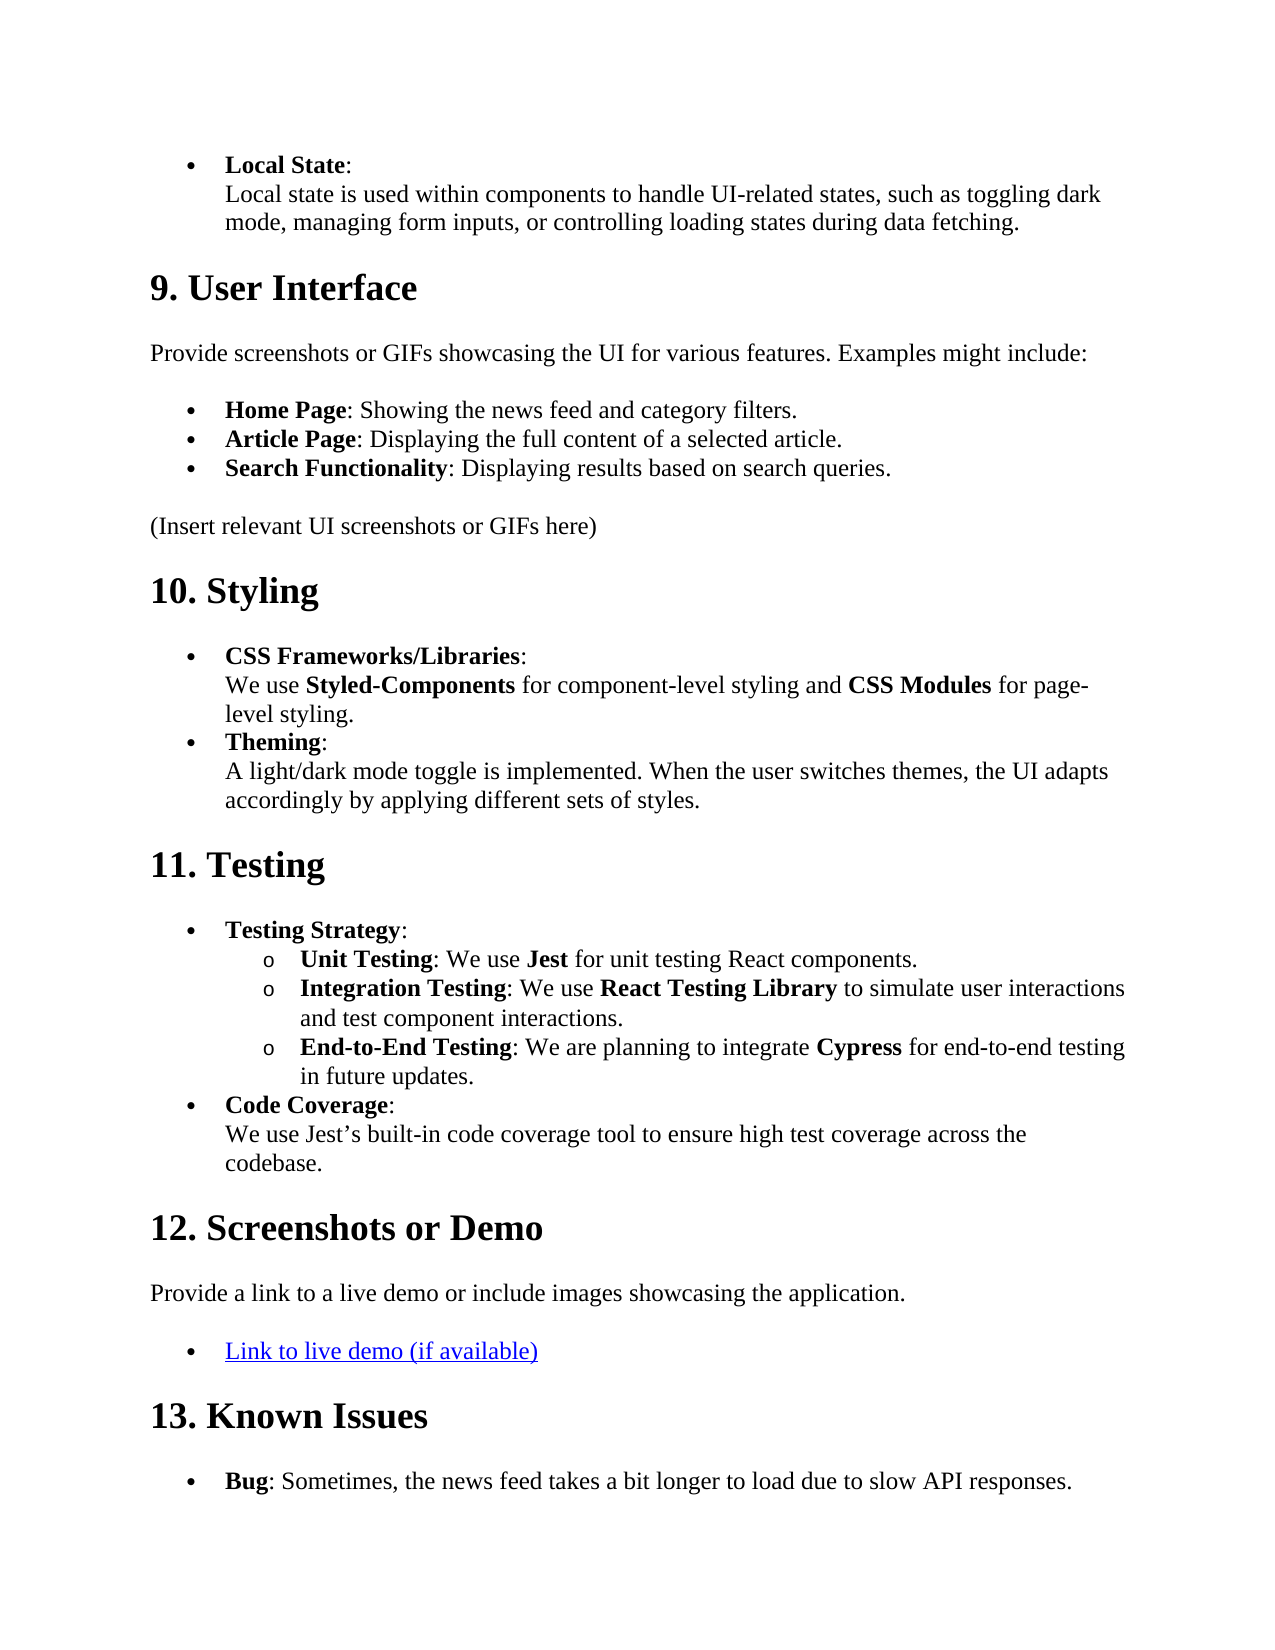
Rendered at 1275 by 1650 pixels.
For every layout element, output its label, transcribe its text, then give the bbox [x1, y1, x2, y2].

list Integration Testing: We use React Testing Library to simulate user interactions and test component interactions. [262, 973, 1125, 1032]
list Link to live demo (if available) [187, 1336, 1125, 1364]
text 10. Styling [150, 569, 1125, 612]
text Provide a link to a live demo or include images showcasing the application. [150, 1278, 1125, 1307]
text 13. Known Issues [150, 1394, 1125, 1437]
text Provide screenshots or GIFs showcasing the UI for various features. Examples might include: [150, 338, 1125, 366]
text 12. Screenshots or Demo [150, 1206, 1125, 1249]
list Theming: A light/dark mode toggle is implemented. When the user switches themes, the UI adapts accordingly by applying different sets of styles. [187, 727, 1125, 814]
list CSS Frameworks/Libraries: We use Styled-Components for component-level styling and CSS Modules for page-level styling. [187, 641, 1125, 727]
list End-to-End Testing: We are planning to integrate Cypress for end-to-end testing in future updates. [262, 1032, 1125, 1090]
list Bug: Sometimes, the news feed takes a bit longer to load due to slow API responses. [187, 1466, 1125, 1495]
text (Insert relevant UI screenshots or GIFs here) [150, 511, 1125, 540]
list Testing Strategy: [187, 915, 1125, 944]
list Article Page: Displaying the full content of a selected article. [187, 424, 1125, 453]
list Code Coverage: We use Jest’s built-in code coverage tool to ensure high test coverage across the codebase. [187, 1090, 1125, 1176]
text 11. Testing [150, 843, 1125, 886]
list Home Page: Showing the news feed and category filters. [187, 396, 1125, 424]
list Local State: Local state is used within components to handle UI-related states, such as toggling dark mode, managing form inputs, or controlling loading states during data fetching. [187, 150, 1125, 236]
list Unit Testing: We use Jest for unit testing React components. [262, 944, 1125, 973]
list Search Functionality: Displaying results based on search queries. [187, 453, 1125, 482]
text 9. User Interface [150, 265, 1125, 308]
